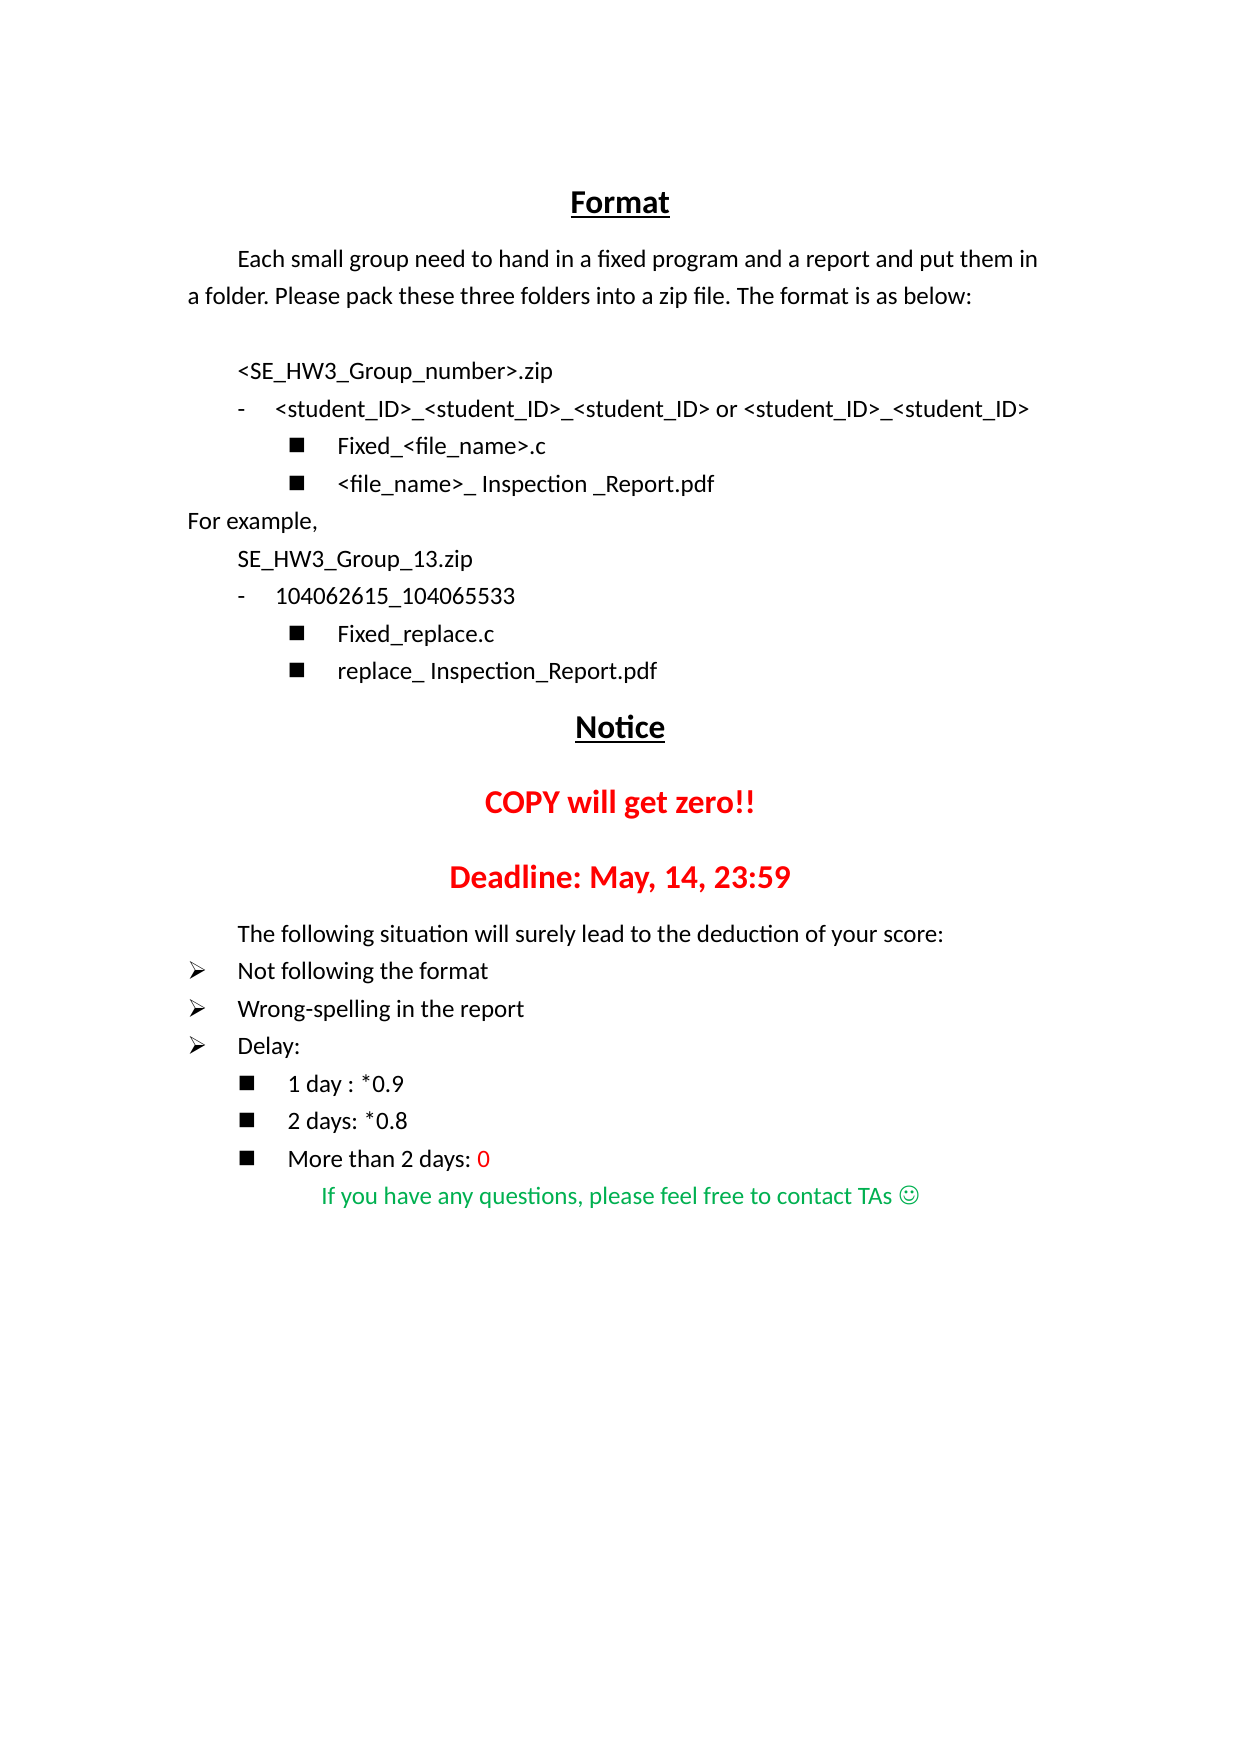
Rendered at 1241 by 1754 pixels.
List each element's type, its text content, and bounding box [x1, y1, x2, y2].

list 1 day : *0.9 [237, 1064, 1053, 1102]
list For example, [187, 502, 1053, 539]
list The following situation will surely lead to the deduction of your score: [187, 914, 1053, 952]
list replace_ Inspection_Report.pdf [287, 652, 1053, 689]
list Not following the format [187, 952, 1053, 989]
list SE_HW3_Group_13.zip [187, 539, 1053, 577]
list 104062615_104065533 [237, 577, 1053, 614]
list Fixed_<file_name>.c [287, 427, 1053, 464]
text Format [187, 164, 1053, 239]
list More than 2 days: 0 [237, 1139, 1053, 1177]
list COPY will get zero!! [187, 764, 1053, 839]
list 2 days: *0.8 [237, 1102, 1053, 1139]
list Wrong-spelling in the report [187, 989, 1053, 1027]
text Notice [187, 689, 1053, 764]
text <SE_HW3_Group_number>.zip [187, 352, 1053, 389]
list <file_name>_ Inspection _Report.pdf [287, 464, 1053, 502]
list Deadline: May, 14, 23:59 [187, 839, 1053, 914]
text Each small group need to hand in a fixed program and a report and put them in a folder. Please pack these three folders into a zip file. The format is as below: [187, 239, 1053, 314]
list Delay: [187, 1027, 1053, 1064]
list If you have any questions, please feel free to contact TAs [187, 1177, 1053, 1214]
list Fixed_replace.c [287, 614, 1053, 652]
list <student_ID>_<student_ID>_<student_ID> or <student_ID>_<student_ID> [237, 389, 1053, 427]
